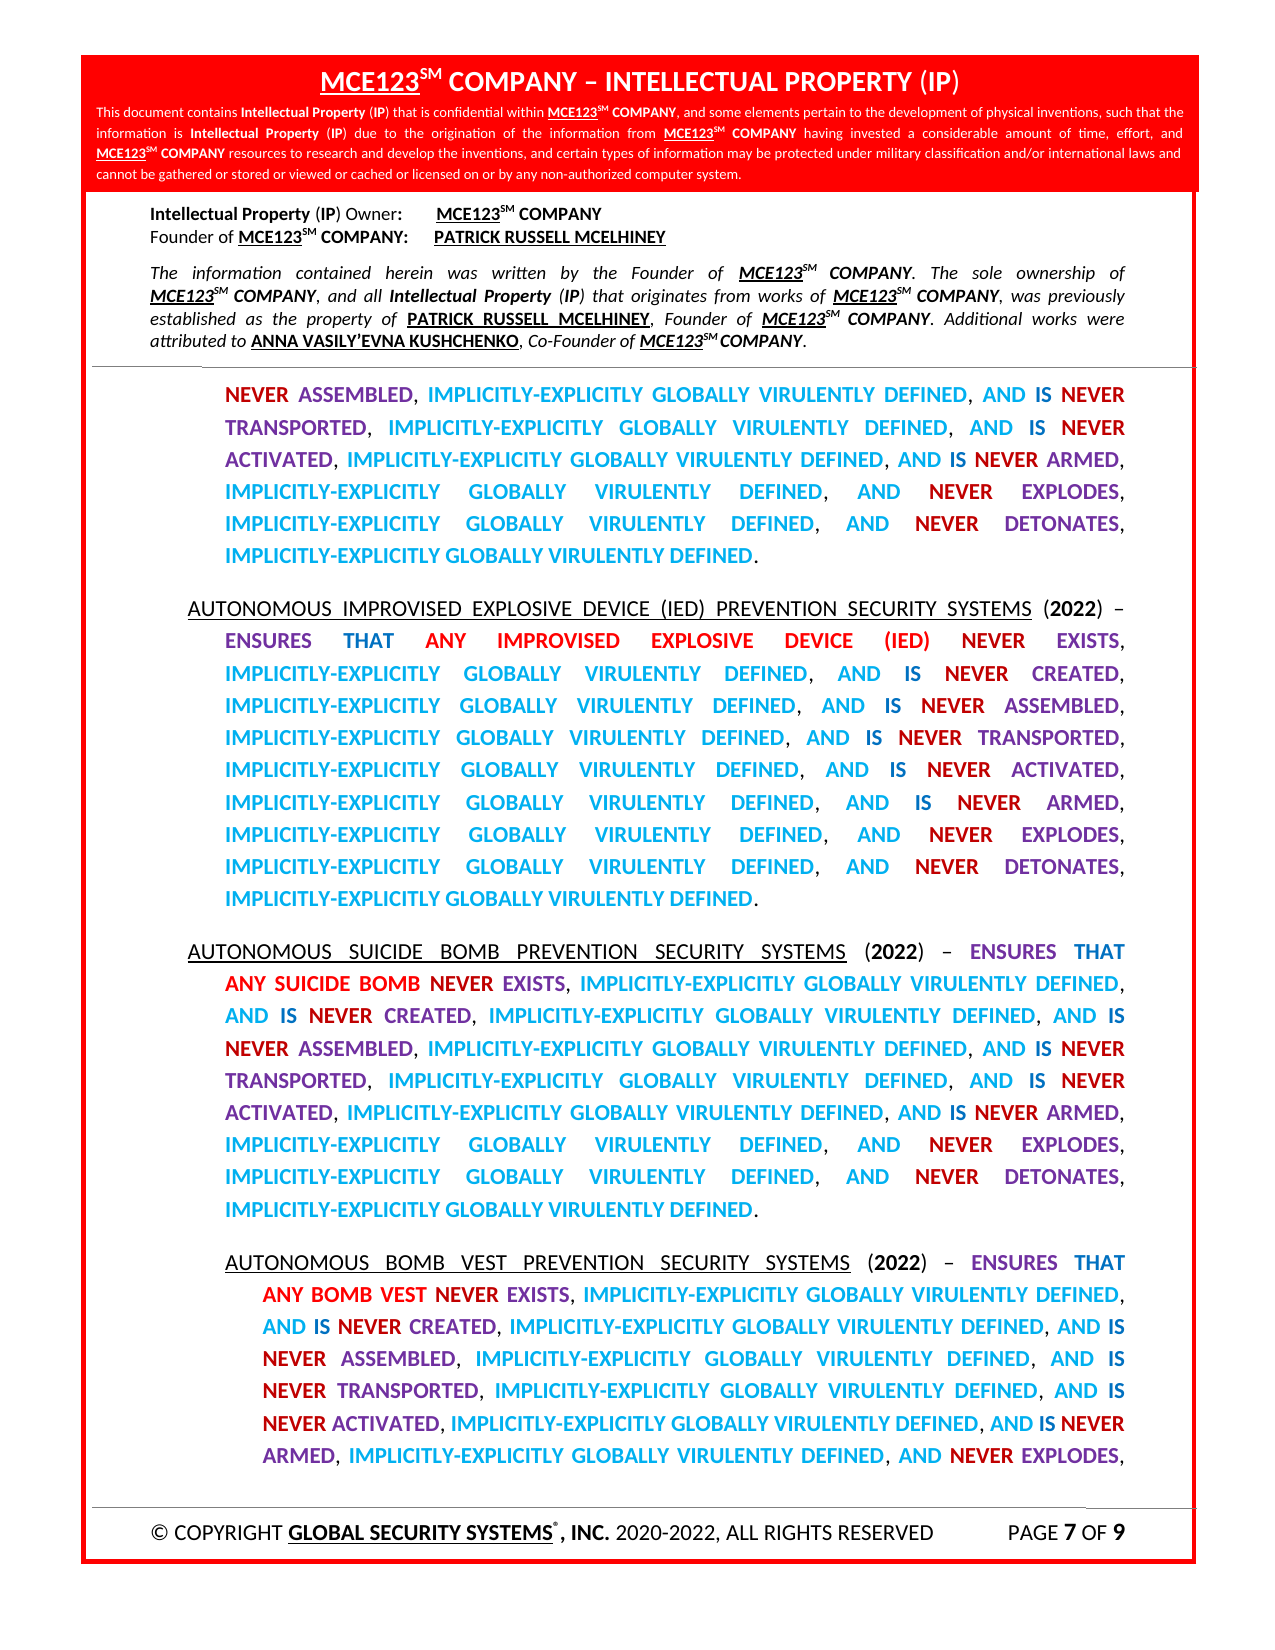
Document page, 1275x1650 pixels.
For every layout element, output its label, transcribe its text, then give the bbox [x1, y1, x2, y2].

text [187, 381, 1125, 569]
text AUTONOMOUS SUICIDE BOMB PREVENTION SECURITY SYSTEMS (2022) – ENSURES THAT ANY SUICIDE BOMB NEVER EXISTS, IMPLICITLY-EXPLICITLY GLOBALLY VIRULENTLY DEFINED, AND IS NEVER CREATED, IMPLICITLY-EXPLICITLY GLOBALLY VIRULENTLY DEFINED, AND IS NEVER ASSEMBLED, IMPLICITLY-EXPLICITLY GLOBALLY VIRULENTLY DEFINED, AND IS NEVER TRANSPORTED, IMPLICITLY-EXPLICITLY GLOBALLY VIRULENTLY DEFINED, AND IS NEVER ACTIVATED, IMPLICITLY-EXPLICITLY GLOBALLY VIRULENTLY DEFINED, AND IS NEVER ARMED, IMPLICITLY-EXPLICITLY GLOBALLY VIRULENTLY DEFINED, AND NEVER EXPLODES, IMPLICITLY-EXPLICITLY GLOBALLY VIRULENTLY DEFINED, AND NEVER DETONATES, IMPLICITLY-EXPLICITLY GLOBALLY VIRULENTLY DEFINED. [187, 937, 1125, 1223]
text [225, 1248, 1125, 1469]
text AUTONOMOUS IMPROVISED EXPLOSIVE DEVICE (IED) PREVENTION SECURITY SYSTEMS (2022) – ENSURES THAT ANY IMPROVISED EXPLOSIVE DEVICE (IED) NEVER EXISTS, IMPLICITLY-EXPLICITLY GLOBALLY VIRULENTLY DEFINED, AND IS NEVER CREATED, IMPLICITLY-EXPLICITLY GLOBALLY VIRULENTLY DEFINED, AND IS NEVER ASSEMBLED, IMPLICITLY-EXPLICITLY GLOBALLY VIRULENTLY DEFINED, AND IS NEVER TRANSPORTED, IMPLICITLY-EXPLICITLY GLOBALLY VIRULENTLY DEFINED, AND IS NEVER ACTIVATED, IMPLICITLY-EXPLICITLY GLOBALLY VIRULENTLY DEFINED, AND IS NEVER ARMED, IMPLICITLY-EXPLICITLY GLOBALLY VIRULENTLY DEFINED, AND NEVER EXPLODES, IMPLICITLY-EXPLICITLY GLOBALLY VIRULENTLY DEFINED, AND NEVER DETONATES, IMPLICITLY-EXPLICITLY GLOBALLY VIRULENTLY DEFINED. [187, 594, 1125, 912]
